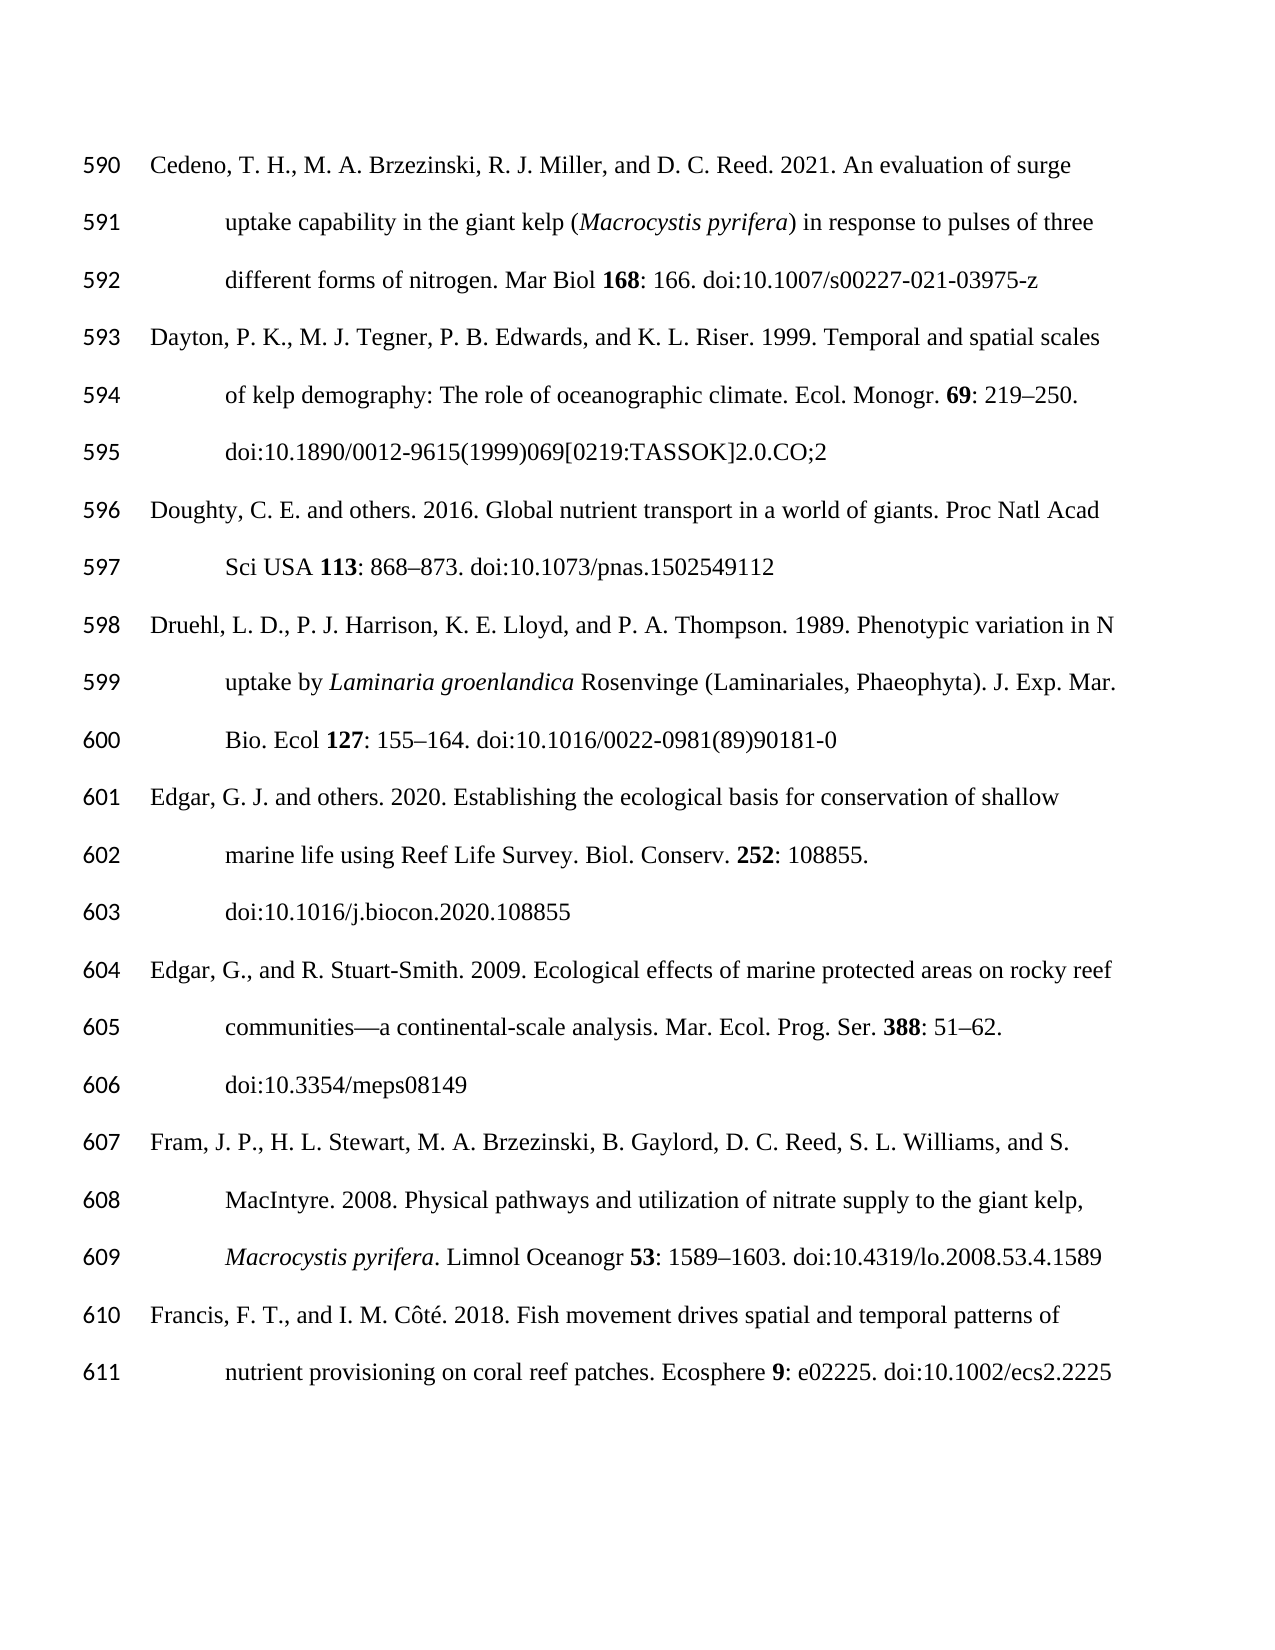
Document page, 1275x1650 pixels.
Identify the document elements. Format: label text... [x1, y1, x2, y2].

text Doughty, C. E. and others. 2016. Global nutrient transport in a world of giants. Proc Natl Acad Sci USA 113: 868–873. doi:10.1073/pnas.1502549112 [150, 495, 1125, 581]
text Cedeno, T. H., M. A. Brzezinski, R. J. Miller, and D. C. Reed. 2021. An evaluation of surge uptake capability in the giant kelp (Macrocystis pyrifera) in response to pulses of three different forms of nitrogen. Mar Biol 168: 166. doi:10.1007/s00227-021-03975-z [150, 150, 1125, 294]
text Druehl, L. D., P. J. Harrison, K. E. Lloyd, and P. A. Thompson. 1989. Phenotypic variation in N uptake by Laminaria groenlandica Rosenvinge (Laminariales, Phaeophyta). J. Exp. Mar. Bio. Ecol 127: 155–164. doi:10.1016/0022-0981(89)90181-0 [150, 610, 1125, 754]
text Francis, F. T., and I. M. Côté. 2018. Fish movement drives spatial and temporal patterns of nutrient provisioning on coral reef patches. Ecosphere 9: e02225. doi:10.1002/ecs2.2225 [150, 1300, 1125, 1386]
text Edgar, G. J. and others. 2020. Establishing the ecological basis for conservation of shallow marine life using Reef Life Survey. Biol. Conserv. 252: 108855. doi:10.1016/j.biocon.2020.108855 [150, 782, 1125, 926]
text Edgar, G., and R. Stuart-Smith. 2009. Ecological effects of marine protected areas on rocky reef communities—a continental-scale analysis. Mar. Ecol. Prog. Ser. 388: 51–62. doi:10.3354/meps08149 [150, 955, 1125, 1099]
text Dayton, P. K., M. J. Tegner, P. B. Edwards, and K. L. Riser. 1999. Temporal and spatial scales of kelp demography: The role of oceanographic climate. Ecol. Monogr. 69: 219–250. doi:10.1890/0012-9615(1999)069[0219:TASSOK]2.0.CO;2 [150, 322, 1125, 466]
text Fram, J. P., H. L. Stewart, M. A. Brzezinski, B. Gaylord, D. C. Reed, S. L. Williams, and S. MacIntyre. 2008. Physical pathways and utilization of nitrate supply to the giant kelp, Macrocystis pyrifera. Limnol Oceanogr 53: 1589–1603. doi:10.4319/lo.2008.53.4.1589 [150, 1127, 1125, 1271]
